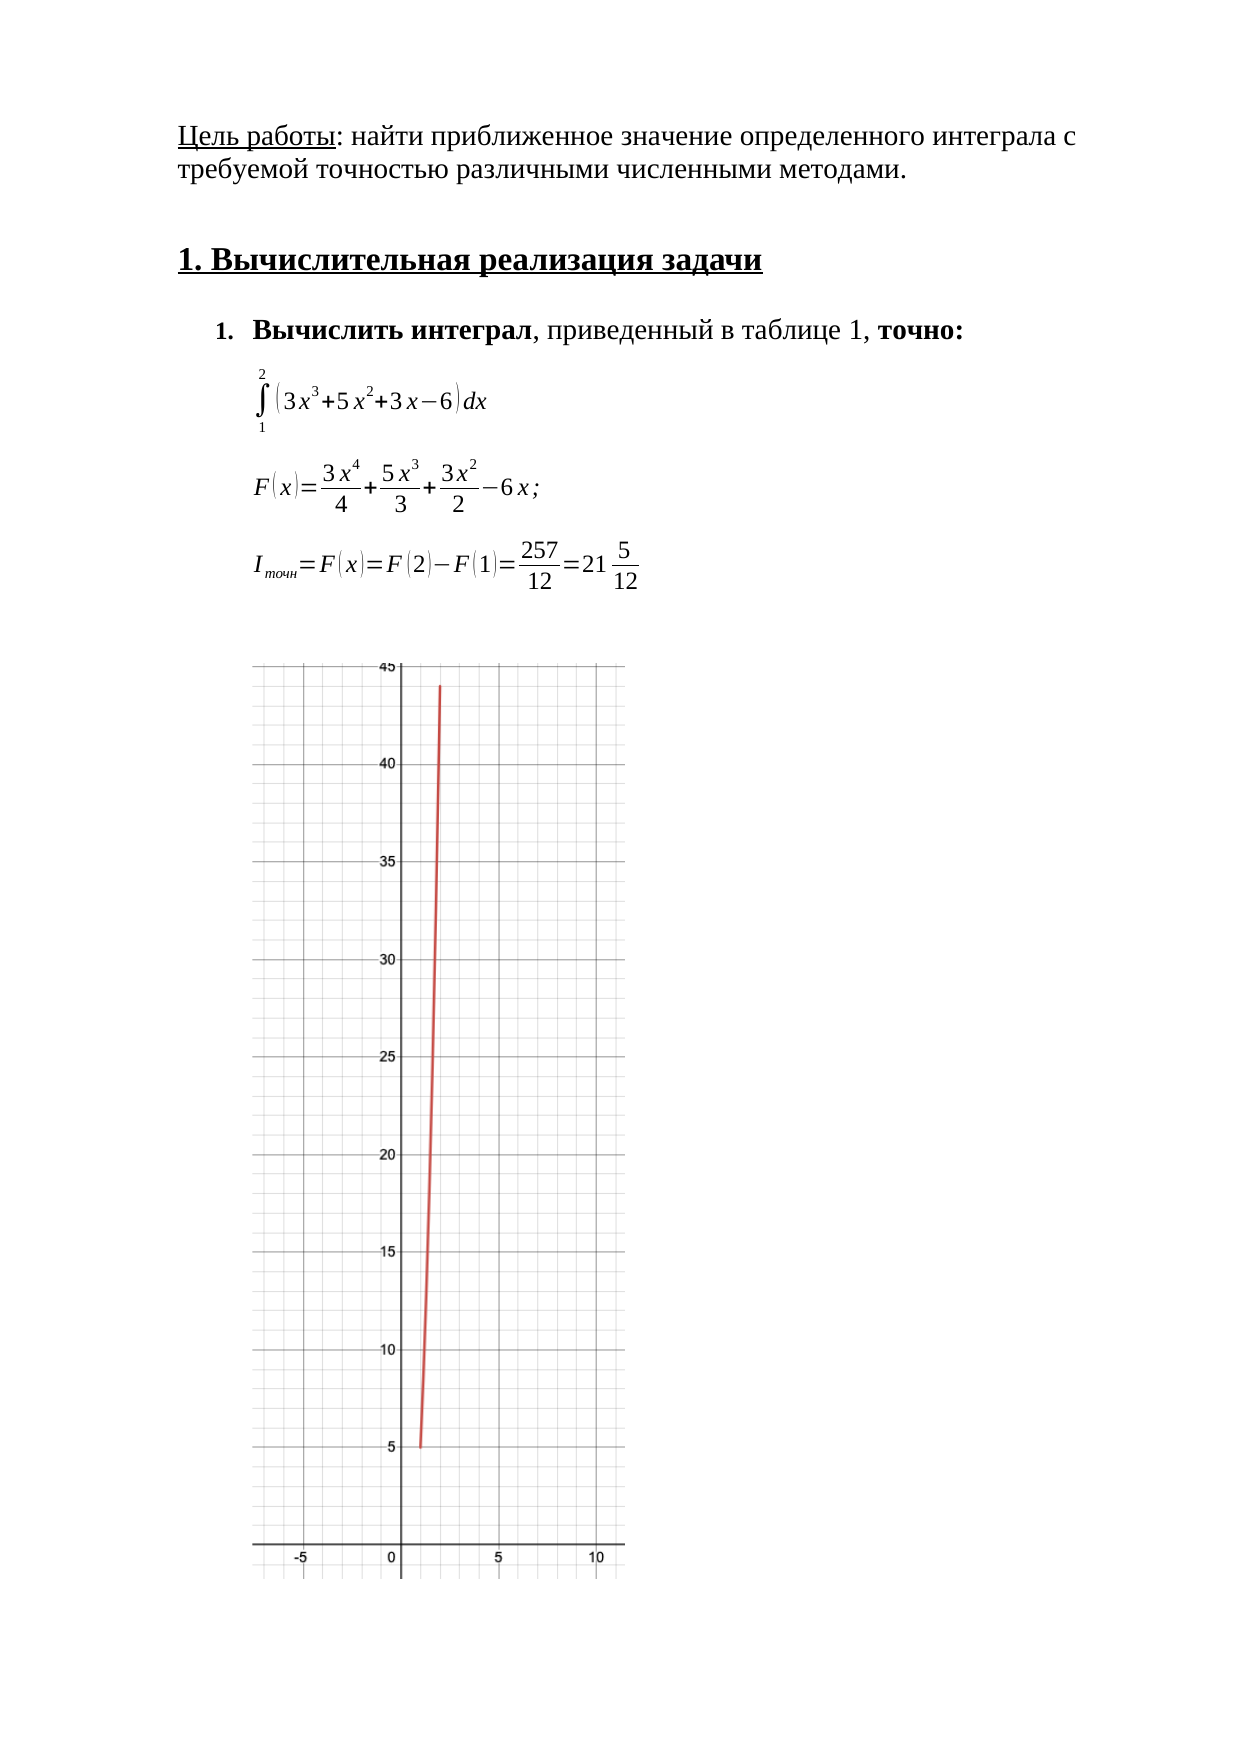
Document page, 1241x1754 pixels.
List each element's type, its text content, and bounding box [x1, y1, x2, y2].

subtitle 1. Вычислительная реализация задачи [177, 239, 1152, 277]
text Цель работы: найти приближенное значение определенного интеграла с требуемой точностью различными численными методами. [177, 118, 1152, 185]
list Вычислить интеграл, приведенный в таблице 1, точно: [215, 312, 1152, 346]
picture [252, 663, 625, 1579]
